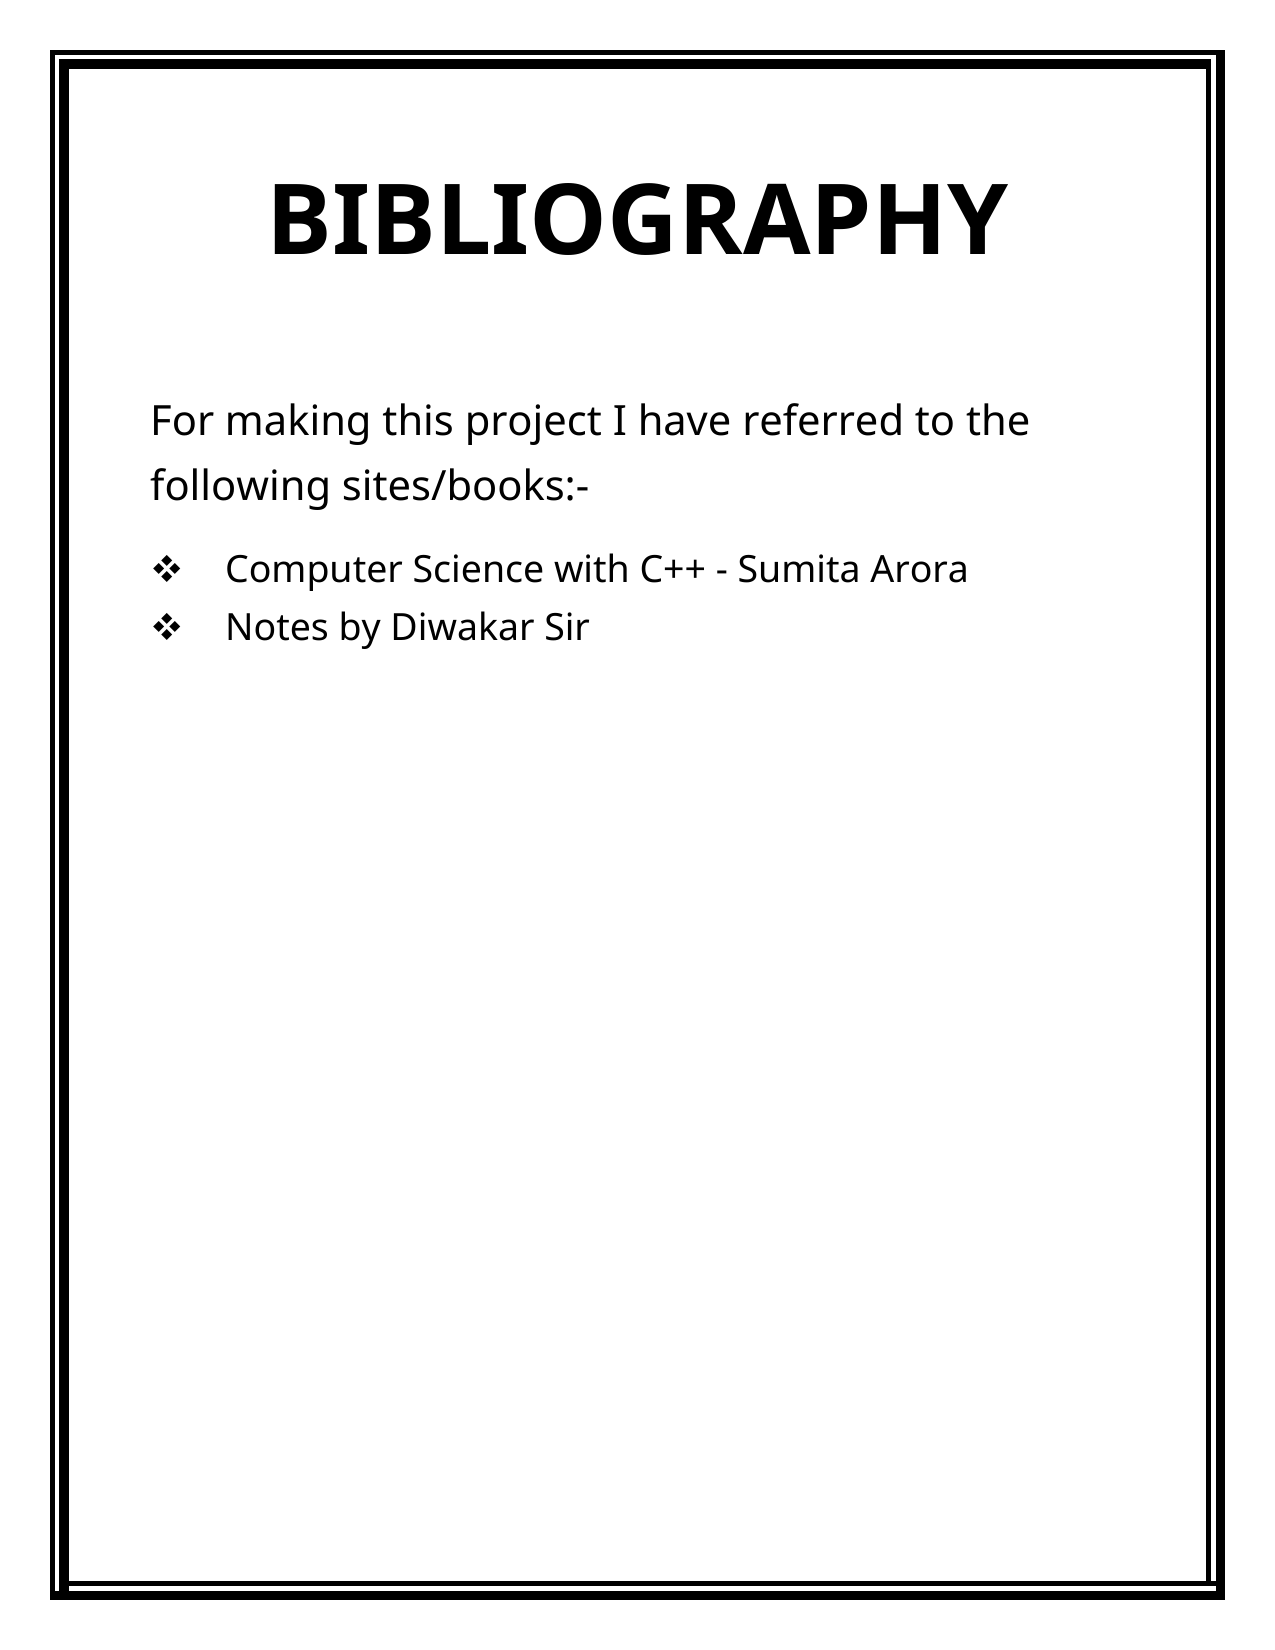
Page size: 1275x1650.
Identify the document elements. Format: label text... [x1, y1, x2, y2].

list Notes by Diwakar Sir [150, 601, 1125, 652]
text For making this project I have referred to the following sites/books:- [150, 391, 1125, 513]
text BIBLIOGRAPHY [150, 150, 1125, 283]
list Computer Science with C++ - Sumita Arora [150, 542, 1125, 593]
